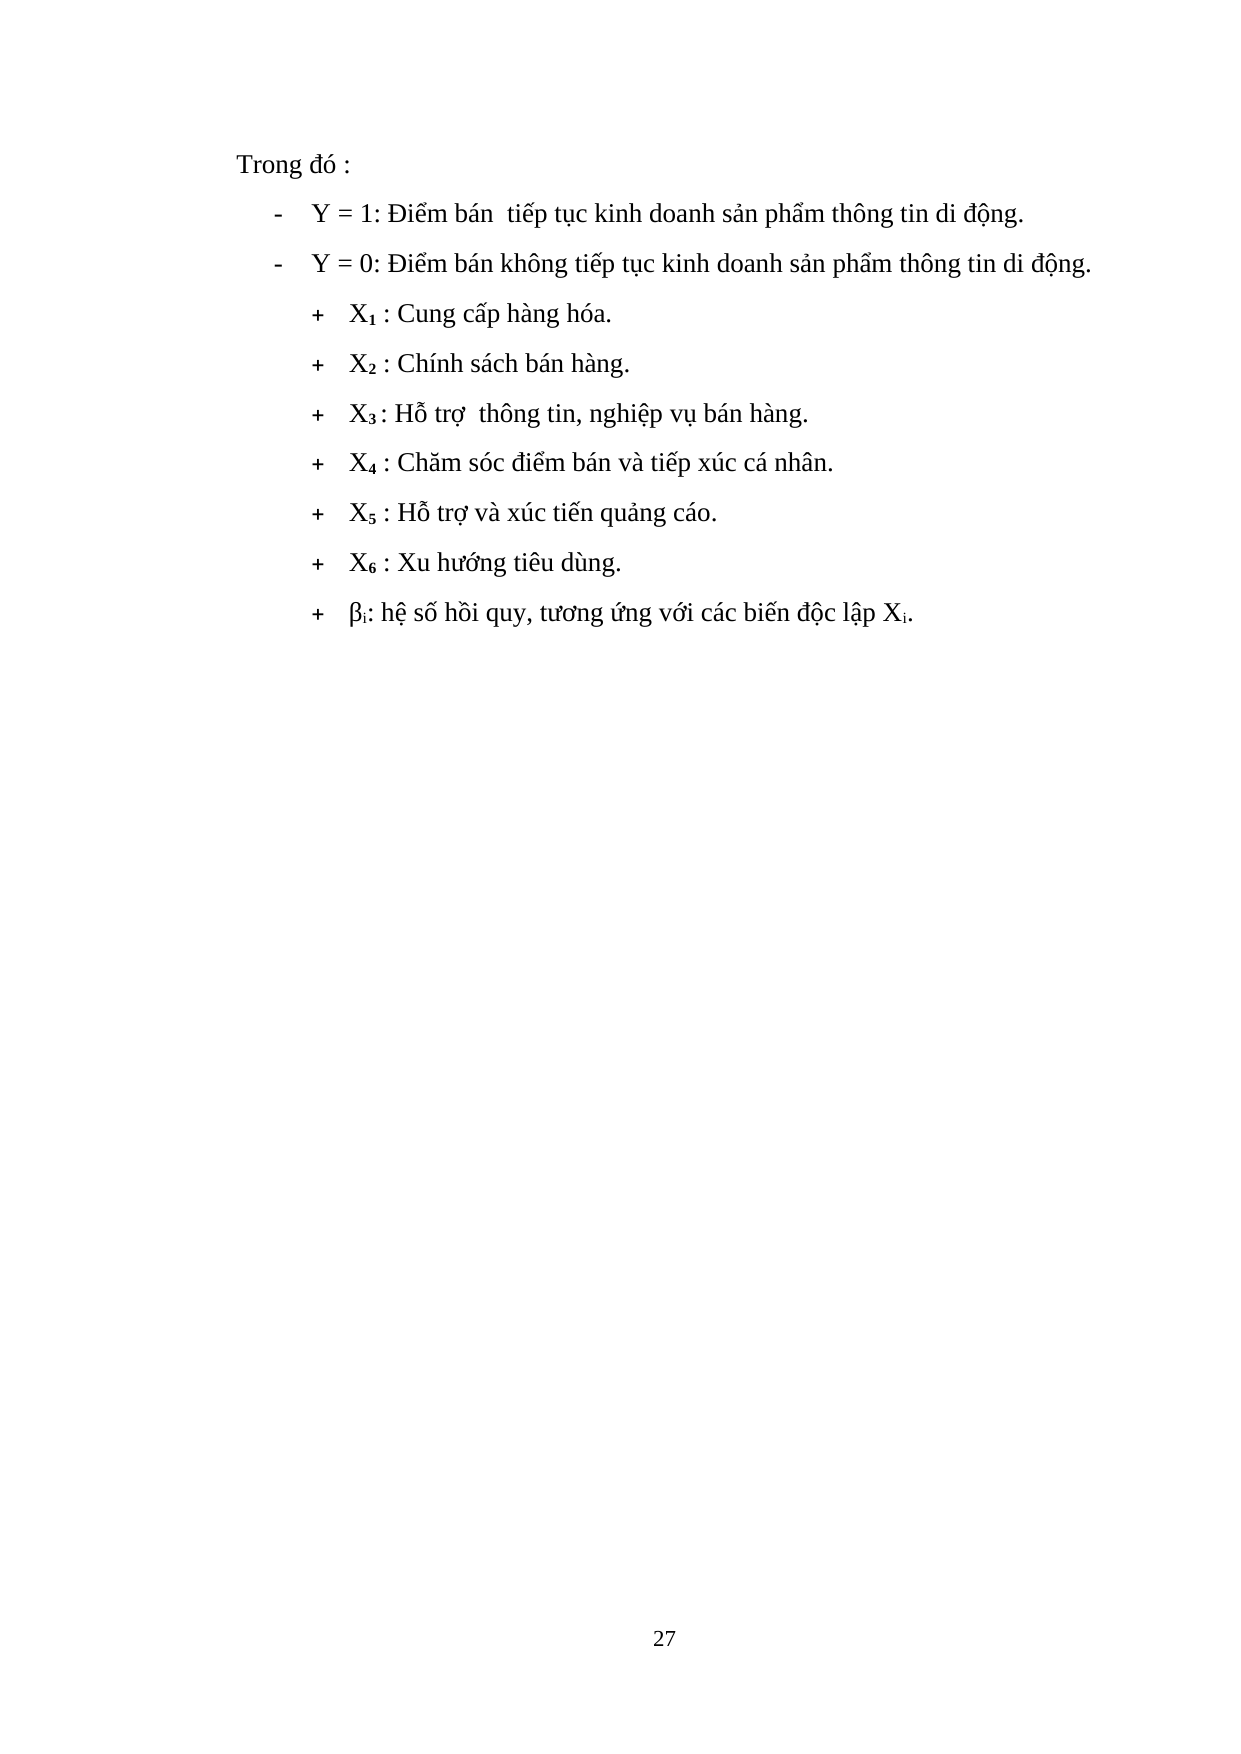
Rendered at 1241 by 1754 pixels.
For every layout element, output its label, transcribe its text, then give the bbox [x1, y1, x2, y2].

list X6 : Xu hướng tiêu dùng. [311, 546, 1092, 577]
list Y = 1: Điểm bán tiếp tục kinh doanh sản phẩm thông tin di động. [274, 197, 1092, 229]
list X5 : Hỗ trợ và xúc tiến quảng cáo. [311, 496, 1092, 527]
list X1 : Cung cấp hàng hóa. [311, 297, 1092, 328]
list Y = 0: Điểm bán không tiếp tục kinh doanh sản phẩm thông tin di động. [274, 247, 1092, 278]
list X2 : Chính sách bán hàng. [311, 347, 1092, 378]
list βi: hệ số hồi quy, tương ứng với các biến độc lập Xi. [311, 596, 1092, 627]
list X4 : Chăm sóc điểm bán và tiếp xúc cá nhân. [311, 446, 1092, 478]
text Trong đó : [236, 148, 1092, 179]
list X3 : Hỗ trợ thông tin, nghiệp vụ bán hàng. [311, 397, 1092, 428]
